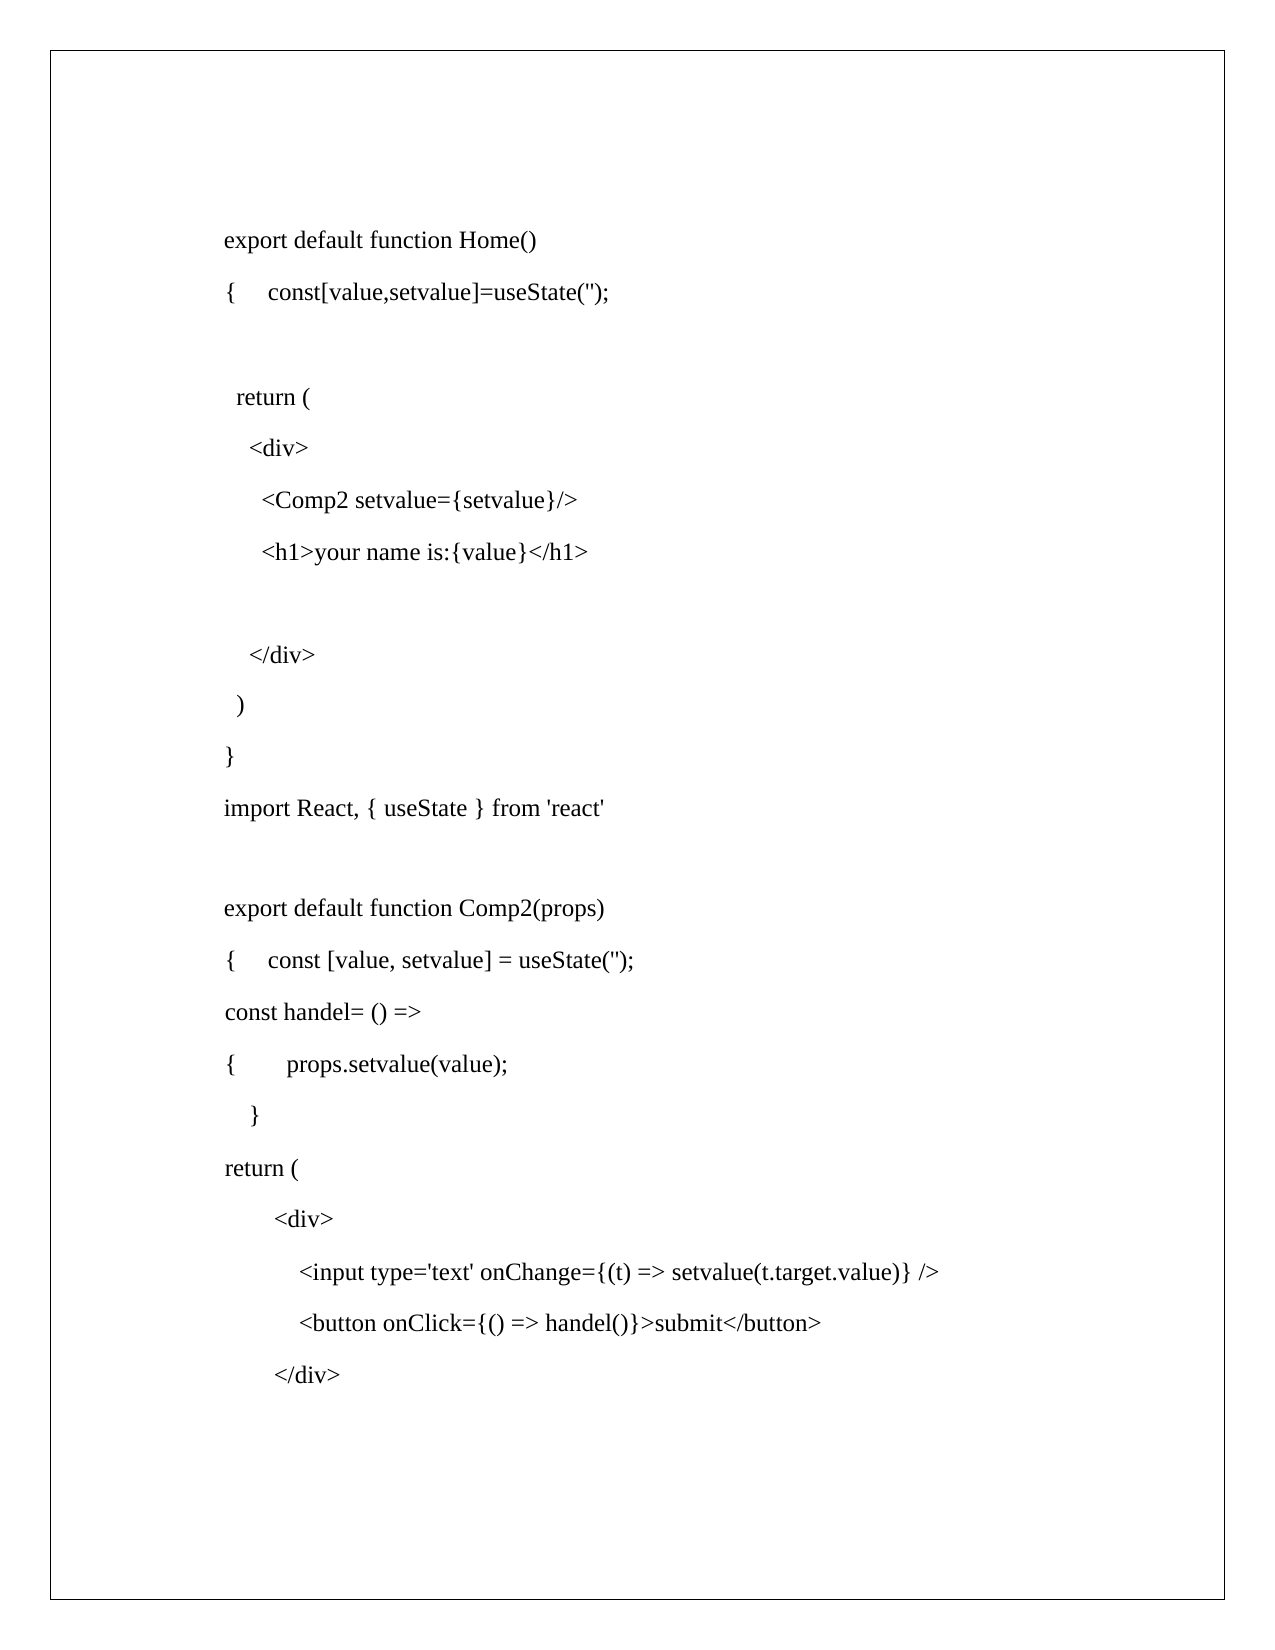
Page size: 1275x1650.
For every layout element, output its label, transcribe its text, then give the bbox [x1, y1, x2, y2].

text return ( [223, 382, 1056, 410]
text <Comp2 setvalue={setvalue}/> [223, 486, 1056, 514]
text export default function Home() { const[value,setvalue]=useState(''); [223, 226, 904, 306]
text export default function Comp2(props) { const [value, setvalue] = useState(''); const handel= () => { props.setvalue(value); [223, 893, 682, 1077]
text <input type='text' onChange={(t) => setvalue(t.target.value)} /> [223, 1257, 1056, 1285]
text ) [223, 689, 1056, 718]
text <button onClick={() => handel()}>submit</button> [223, 1308, 1056, 1337]
text } [223, 741, 1056, 770]
text <div> [223, 433, 1056, 462]
text <div> [223, 1204, 1056, 1233]
text } return ( [223, 1101, 328, 1181]
text </div> [223, 1361, 1056, 1389]
text </div> [223, 640, 1056, 669]
text import React, { useState } from 'react' [223, 793, 1056, 822]
text <h1>your name is:{value}</h1> [223, 537, 1056, 566]
